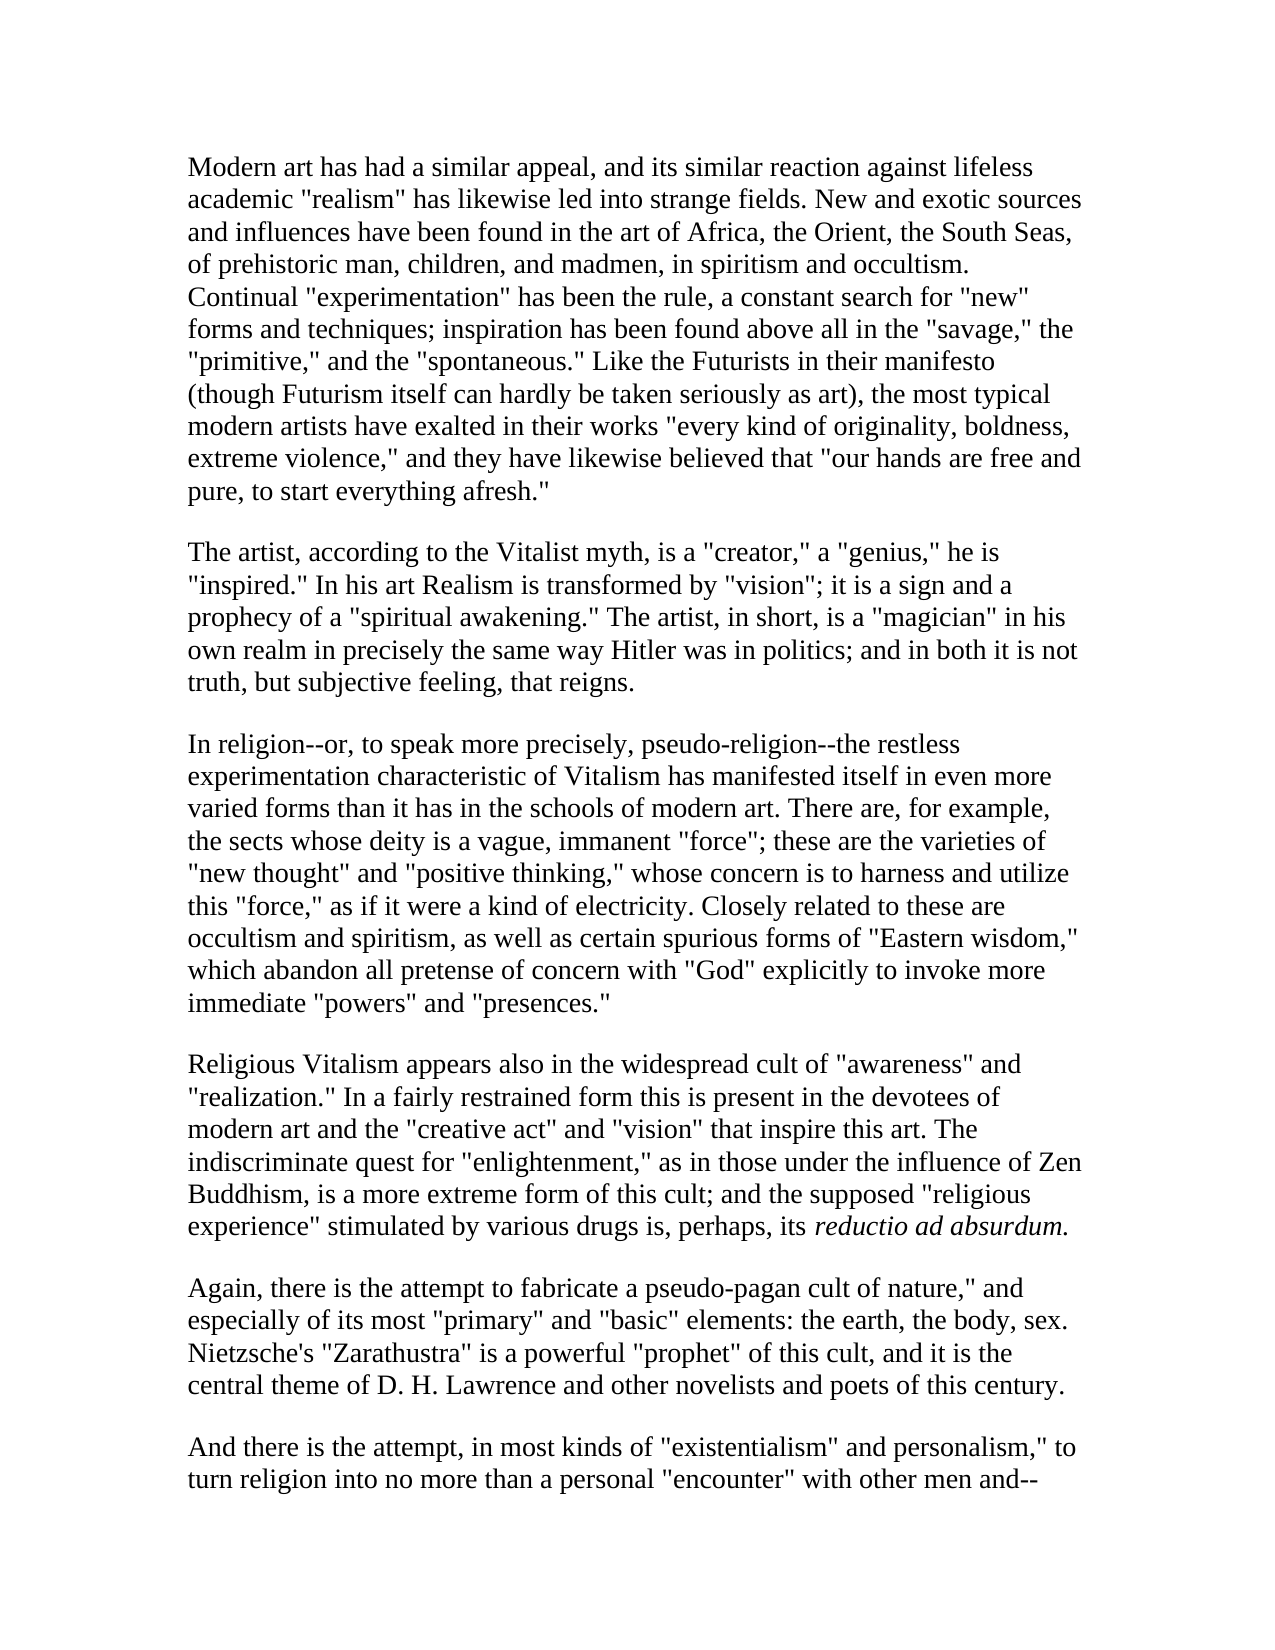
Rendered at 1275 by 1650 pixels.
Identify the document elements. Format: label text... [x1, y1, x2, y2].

text Modern art has had a similar appeal, and its similar reaction against lifeless academic "realism" has likewise led into strange fields. New and exotic sources and influences have been found in the art of Africa, the Orient, the South Seas, of prehistoric man, children, and madmen, in spiritism and occultism. Continual "experimentation" has been the rule, a constant search for "new" forms and techniques; inspiration has been found above all in the "savage," the "primitive," and the "spontaneous." Like the Futurists in their manifesto (though Futurism itself can hardly be taken seriously as art), the most typical modern artists have exalted in their works "every kind of originality, boldness, extreme violence," and they have likewise believed that "our hands are free and pure, to start everything afresh." [187, 150, 1087, 506]
text Religious Vitalism appears also in the widespread cult of "awareness" and "realization." In a fairly restrained form this is present in the devotees of modern art and the "creative act" and "vision" that inspire this art. The indiscriminate quest for "enlightenment," as in those under the influence of Zen Buddhism, is a more extreme form of this cult; and the supposed "religious experience" stimulated by various drugs is, perhaps, its reductio ad absurdum. [187, 1047, 1087, 1242]
text The artist, according to the Vitalist myth, is a "creator," a "genius," he is "inspired." In his art Realism is transformed by "vision"; it is a sign and a prophecy of a "spiritual awakening." The artist, in short, is a "magician" in his own realm in precisely the same way Hitler was in politics; and in both it is not truth, but subjective feeling, that reigns. [187, 536, 1087, 697]
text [187, 1430, 1087, 1494]
text Again, there is the attempt to fabricate a pseudo-pagan cult of nature," and especially of its most "primary" and "basic" elements: the earth, the body, sex. Nietzsche's "Zarathustra" is a powerful "prophet" of this cult, and it is the central theme of D. H. Lawrence and other novelists and poets of this century. [187, 1271, 1087, 1401]
text In religion--or, to speak more precisely, pseudo-religion--the restless experimentation characteristic of Vitalism has manifested itself in even more varied forms than it has in the schools of modern art. There are, for example, the sects whose deity is a vague, immanent "force"; these are the varieties of "new thought" and "positive thinking," whose concern is to harness and utilize this "force," as if it were a kind of electricity. Closely related to these are occultism and spiritism, as well as certain spurious forms of "Eastern wisdom," which abandon all pretense of concern with "God" explicitly to invoke more immediate "powers" and "presences." [187, 727, 1087, 1018]
